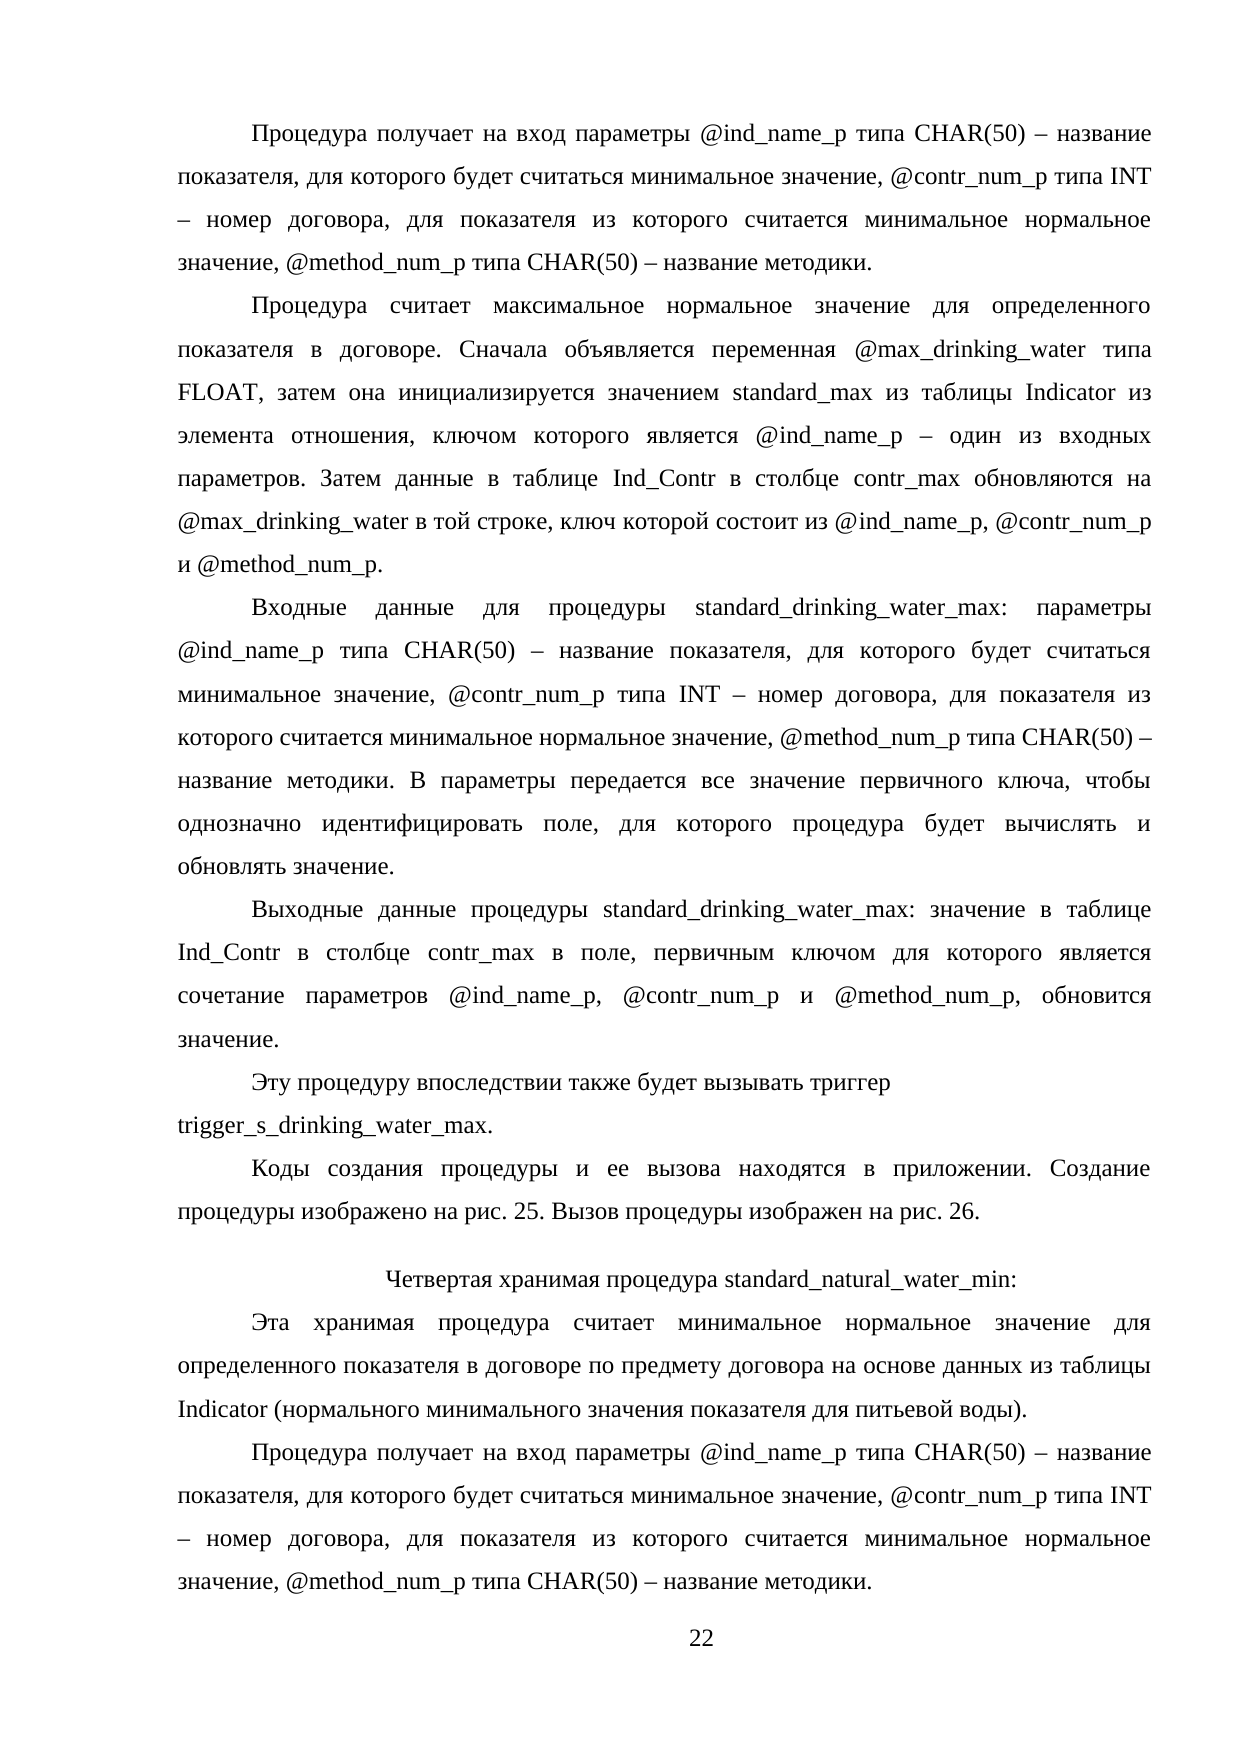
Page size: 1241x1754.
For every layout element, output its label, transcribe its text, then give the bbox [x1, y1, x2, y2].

text Эта хранимая процедура считает минимальное нормальное значение для определенного показателя в договоре по предмету договора на основе данных из таблицы Indicator (нормального минимального значения показателя для питьевой воды). [177, 1307, 1152, 1422]
text Четвертая хранимая процедура standard_natural_water_min: [177, 1264, 1152, 1293]
text Процедура получает на вход параметры @ind_name_p типа CHAR(50) – название показателя, для которого будет считаться минимальное значение, @contr_num_p типа INT – номер договора, для показателя из которого считается минимальное нормальное значение, @method_num_p типа CHAR(50) – название методики. [177, 118, 1152, 276]
text Выходные данные процедуры standard_drinking_water_max: значение в таблице Ind_Contr в столбце contr_max в поле, первичным ключом для которого является сочетание параметров @ind_name_p, @contr_num_p и @method_num_p, обновится значение. [177, 894, 1152, 1052]
text Входные данные для процедуры standard_drinking_water_max: параметры @ind_name_p типа CHAR(50) – название показателя, для которого будет считаться минимальное значение, @contr_num_p типа INT – номер договора, для показателя из которого считается минимальное нормальное значение, @method_num_p типа CHAR(50) – название методики. В параметры передается все значение первичного ключа, чтобы однозначно идентифицировать поле, для которого процедура будет вычислять и обновлять значение. [177, 592, 1152, 880]
text Процедура считает максимальное нормальное значение для определенного показателя в договоре. Сначала объявляется переменная @max_drinking_water типа FLOAT, затем она инициализируется значением standard_max из таблицы Indicator из элемента отношения, ключом которого является @ind_name_p – один из входных параметров. Затем данные в таблице Ind_Contr в столбце contr_max обновляются на @max_drinking_water в той строке, ключ которой состоит из @ind_name_p, @contr_num_p и @method_num_p. [177, 291, 1152, 578]
text Коды создания процедуры и ее вызова находятся в приложении. Создание процедуры изображено на рис. 25. Вызов процедуры изображен на рис. 26. [177, 1153, 1152, 1225]
text Эту процедуру впоследствии также будет вызывать триггер trigger_s_drinking_water_max. [177, 1067, 1152, 1139]
text Процедура получает на вход параметры @ind_name_p типа CHAR(50) – название показателя, для которого будет считаться минимальное значение, @contr_num_p типа INT – номер договора, для показателя из которого считается минимальное нормальное значение, @method_num_p типа CHAR(50) – название методики. [177, 1437, 1152, 1595]
